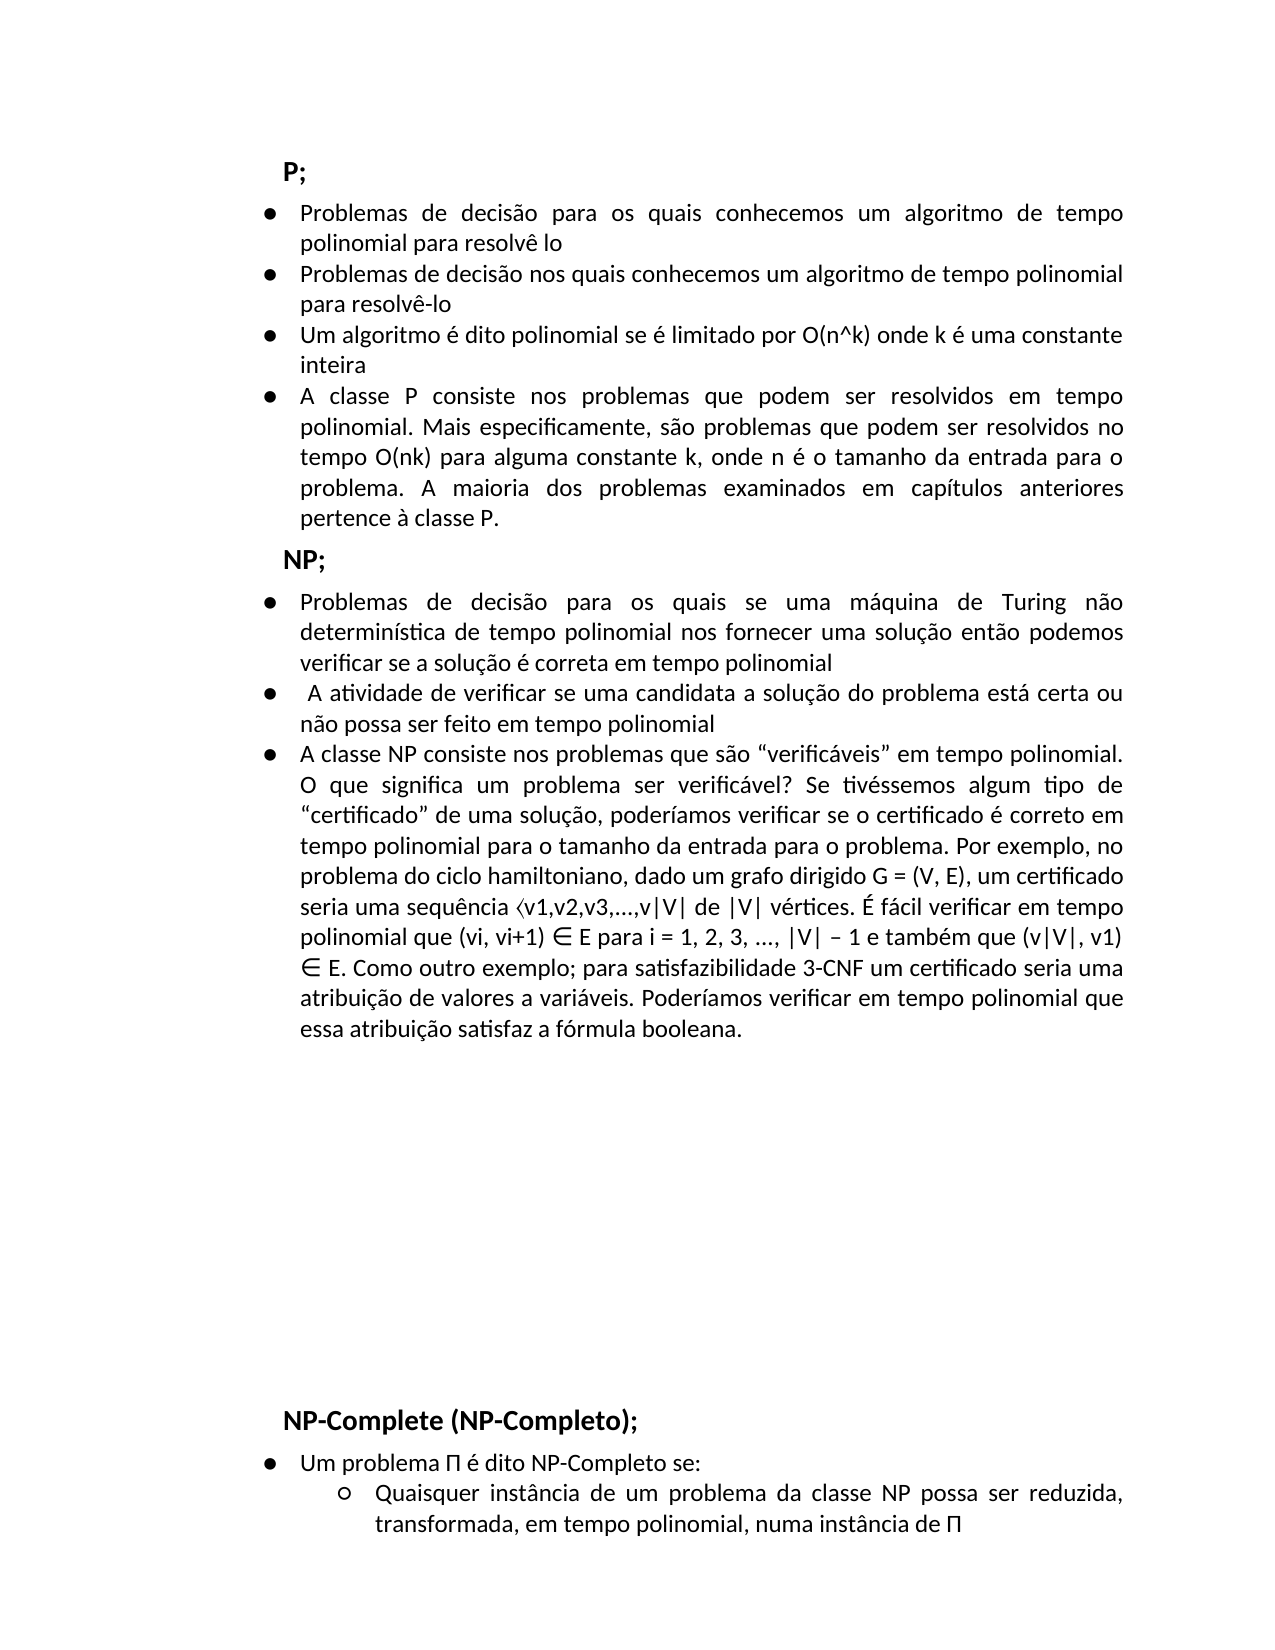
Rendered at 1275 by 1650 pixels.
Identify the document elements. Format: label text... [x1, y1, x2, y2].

list Problemas de decisão para os quais conhecemos um algoritmo de tempo polinomial para resolvê lo [262, 197, 1125, 258]
list Quaisquer instância de um problema da classe NP possa ser reduzida, transformada, em tempo polinomial, numa instância de Π [337, 1477, 1125, 1538]
text NP; [246, 541, 1125, 577]
text P; [246, 153, 1125, 188]
list A classe NP consiste nos problemas que são “verificáveis” em tempo polinomial. O que significa um problema ser verificável? Se tivéssemos algum tipo de “certificado” de uma solução, poderíamos verificar se o certificado é correto em tempo polinomial para o tamanho da entrada para o problema. Por exemplo, no problema do ciclo hamiltoniano, dado um grafo dirigido G = (V, E), um certificado seria uma sequência 〈v1,v2,v3,...,v|V| de |V| vértices. É fácil verificar em tempo polinomial que (vi, vi+1) ∈ E para i = 1, 2, 3, ..., |V| – 1 e também que (v|V|, v1) ∈ E. Como outro exemplo; para satisfazibilidade 3-CNF um certificado seria uma atribuição de valores a variáveis. Poderíamos verificar em tempo polinomial que essa atribuição satisfaz a fórmula booleana. [262, 738, 1125, 1044]
text NP-Complete (NP-Completo); [246, 1402, 1125, 1438]
list A classe P consiste nos problemas que podem ser resolvidos em tempo polinomial. Mais especificamente, são problemas que podem ser resolvidos no tempo O(nk) para alguma constante k, onde n é o tamanho da entrada para o problema. A maioria dos problemas examinados em capítulos anteriores pertence à classe P. [262, 380, 1125, 533]
list Problemas de decisão para os quais se uma máquina de Turing não determinística de tempo polinomial nos fornecer uma solução então podemos verificar se a solução é correta em tempo polinomial [262, 586, 1125, 677]
list Um problema Π é dito NP-Completo se: [262, 1447, 1125, 1477]
list Um algoritmo é dito polinomial se é limitado por O(n^k) onde k é uma constante inteira [262, 319, 1125, 380]
list Problemas de decisão nos quais conhecemos um algoritmo de tempo polinomial para resolvê-lo [262, 258, 1125, 319]
list A atividade de verificar se uma candidata a solução do problema está certa ou não possa ser feito em tempo polinomial [262, 677, 1125, 738]
